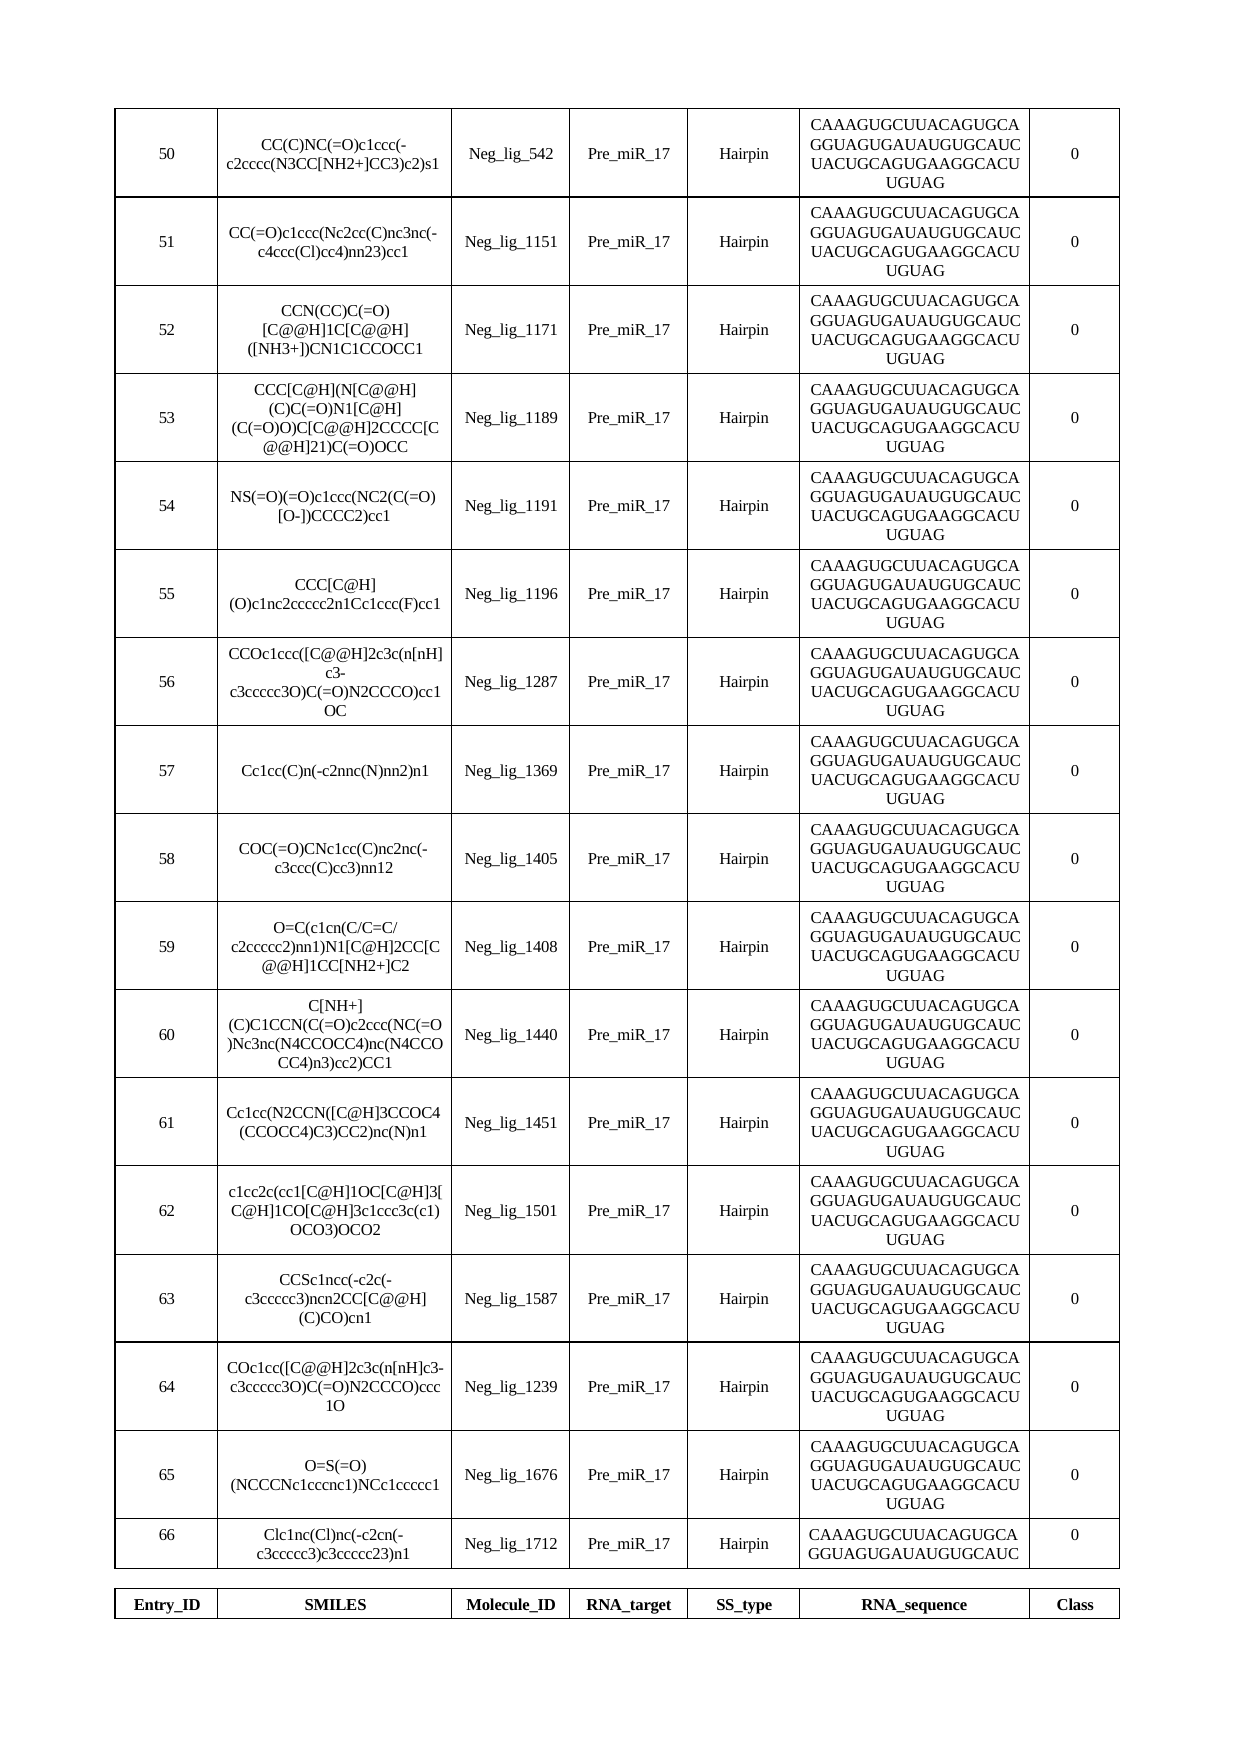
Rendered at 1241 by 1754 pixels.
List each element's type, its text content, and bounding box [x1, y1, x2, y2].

table_cell CAAAGUGCUUACAGUGCA GGUAGUGAUAUGUGCAUC UACUGCAGUGAAGGCACU UGUAG [800, 462, 1029, 549]
table_cell Neg_lig_1369 [452, 726, 569, 813]
table_cell CC(C)NC(=O)c1ccc(- c2cccc(N3CC[NH2+]CC3)c2)s1 [218, 109, 451, 196]
table_cell Pre_miR_17 [570, 726, 687, 813]
table_cell Neg_lig_1451 [452, 1078, 569, 1165]
table_cell 59 [116, 902, 217, 989]
table_cell CAAAGUGCUUACAGUGCA GGUAGUGAUAUGUGCAUC UACUGCAGUGAAGGCACU UGUAG [800, 1078, 1029, 1165]
table_cell 50 [116, 109, 217, 196]
table_cell 0 [1030, 198, 1119, 284]
table_cell Neg_lig_1501 [452, 1166, 569, 1253]
table_cell 56 [116, 638, 217, 725]
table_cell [800, 198, 1029, 284]
table_cell 54 [116, 462, 217, 549]
table_cell CAAAGUGCUUACAGUGCA GGUAGUGAUAUGUGCAUC UACUGCAGUGAAGGCACU UGUAG [800, 638, 1029, 725]
table_cell 66 [116, 1519, 217, 1567]
table_cell Neg_lig_1440 [452, 990, 569, 1077]
table_cell CAAAGUGCUUACAGUGCA GGUAGUGAUAUGUGCAUC UACUGCAGUGAAGGCACU UGUAG [800, 1431, 1029, 1518]
table_cell Neg_lig_1287 [452, 638, 569, 725]
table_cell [800, 109, 1029, 196]
table_header Class [1030, 1589, 1119, 1618]
table_cell Hairpin [688, 814, 799, 901]
table_cell Hairpin [688, 374, 799, 461]
table_cell 0 [1030, 638, 1119, 725]
table_cell Neg_lig_1196 [452, 550, 569, 637]
table_cell 0 [1030, 109, 1119, 196]
table_cell CAAAGUGCUUACAGUGCA GGUAGUGAUAUGUGCAUC UACUGCAGUGAAGGCACU UGUAG [800, 1343, 1029, 1429]
table_header RNA_sequence [800, 1589, 1029, 1618]
table_cell CCC[C@H] (O)c1nc2ccccc2n1Cc1ccc(F)cc1 [218, 550, 451, 637]
table_cell 0 [1030, 1255, 1119, 1341]
table_cell Neg_lig_1408 [452, 902, 569, 989]
table_cell 51 [116, 198, 217, 284]
table_cell 0 [1030, 374, 1119, 461]
table_cell CAAAGUGCUUACAGUGCA GGUAGUGAUAUGUGCAUC UACUGCAGUGAAGGCACU UGUAG [800, 726, 1029, 813]
table_cell CCC[C@H](N[C@@H] (C)C(=O)N1[C@H] (C(=O)O)C[C@@H]2CCCC[C @@H]21)C(=O)OCC [218, 374, 451, 461]
table_cell Hairpin [688, 1343, 799, 1429]
table_cell 0 [1030, 1519, 1119, 1567]
table_cell Pre_miR_17 [570, 462, 687, 549]
table_cell Hairpin [688, 286, 799, 372]
table_cell 52 [116, 286, 217, 372]
table_header SMILES [218, 1589, 451, 1618]
table_header RNA_target [570, 1589, 687, 1618]
table_cell Pre_miR_17 [570, 1078, 687, 1165]
table_cell Neg_lig_1189 [452, 374, 569, 461]
table_cell Pre_miR_17 [570, 286, 687, 372]
table_cell 0 [1030, 902, 1119, 989]
table_cell Pre_miR_17 [570, 1343, 687, 1429]
table_cell CAAAGUGCUUACAGUGCA GGUAGUGAUAUGUGCAUC UACUGCAGUGAAGGCACU UGUAG [800, 1255, 1029, 1341]
table_cell Pre_miR_17 [570, 1519, 687, 1567]
table_cell CCOc1ccc([C@@H]2c3c(n[nH] c3- c3ccccc3O)C(=O)N2CCCO)cc1 OC [218, 638, 451, 725]
table_cell CAAAGUGCUUACAGUGCA GGUAGUGAUAUGUGCAUC UACUGCAGUGAAGGCACU UGUAG [800, 374, 1029, 461]
table_cell C[NH+] (C)C1CCN(C(=O)c2ccc(NC(=O )Nc3nc(N4CCOCC4)nc(N4CCO CC4)n3)cc2)CC1 [218, 990, 451, 1077]
table_cell 53 [116, 374, 217, 461]
table_cell 0 [1030, 462, 1119, 549]
table_cell CAAAGUGCUUACAGUGCA GGUAGUGAUAUGUGCAUC UACUGCAGUGAAGGCACU UGUAG [800, 990, 1029, 1077]
table_cell Hairpin [688, 1078, 799, 1165]
table_cell 0 [1030, 990, 1119, 1077]
table_cell Neg_lig_1239 [452, 1343, 569, 1429]
table_cell CAAAGUGCUUACAGUGCA GGUAGUGAUAUGUGCAUC UACUGCAGUGAAGGCACU UGUAG [800, 286, 1029, 372]
table_cell 0 [1030, 726, 1119, 813]
table_cell Pre_miR_17 [570, 1431, 687, 1518]
table_cell Hairpin [688, 990, 799, 1077]
table_cell Hairpin [688, 638, 799, 725]
table_cell Neg_lig_1405 [452, 814, 569, 901]
table_cell 0 [1030, 286, 1119, 372]
table_cell Pre_miR_17 [570, 374, 687, 461]
table_cell Hairpin [688, 109, 799, 196]
table_cell Hairpin [688, 1431, 799, 1518]
table_cell Neg_lig_1676 [452, 1431, 569, 1518]
table_cell Pre_miR_17 [570, 109, 687, 196]
table_cell Pre_miR_17 [570, 902, 687, 989]
table_cell 58 [116, 814, 217, 901]
table_header Molecule_ID [452, 1589, 569, 1618]
table_cell Hairpin [688, 902, 799, 989]
table_cell Neg_lig_1587 [452, 1255, 569, 1341]
table_cell COc1cc([C@@H]2c3c(n[nH]c3- c3ccccc3O)C(=O)N2CCCO)ccc 1O [218, 1343, 451, 1429]
table_cell Hairpin [688, 1166, 799, 1253]
table_cell Pre_miR_17 [570, 990, 687, 1077]
table_header Entry_ID [116, 1589, 217, 1618]
table_cell CAAAGUGCUUACAGUGCA GGUAGUGAUAUGUGCAUC UACUGCAGUGAAGGCACU UGUAG [800, 814, 1029, 901]
table_cell 62 [116, 1166, 217, 1253]
table_cell c1cc2c(cc1[C@H]1OC[C@H]3[ C@H]1CO[C@H]3c1ccc3c(c1) OCO3)OCO2 [218, 1166, 451, 1253]
table_cell Hairpin [688, 1519, 799, 1567]
table_cell Hairpin [688, 550, 799, 637]
table_cell CCN(CC)C(=O) [C@@H]1C[C@@H] ([NH3+])CN1C1CCOCC1 [218, 286, 451, 372]
table_cell Neg_lig_542 [452, 109, 569, 196]
table_cell Hairpin [688, 726, 799, 813]
table_cell Neg_lig_1191 [452, 462, 569, 549]
table_cell CAAAGUGCUUACAGUGCA GGUAGUGAUAUGUGCAUC UACUGCAGUGAAGGCACU UGUAG [800, 902, 1029, 989]
table_cell CC(=O)c1ccc(Nc2cc(C)nc3nc(- c4ccc(Cl)cc4)nn23)cc1 [218, 198, 451, 284]
table_cell Hairpin [688, 198, 799, 284]
table_cell Neg_lig_1151 [452, 198, 569, 284]
table_cell Cc1cc(N2CCN([C@H]3CCOC4 (CCOCC4)C3)CC2)nc(N)n1 [218, 1078, 451, 1165]
table_cell CAAAGUGCUUACAGUGCA GGUAGUGAUAUGUGCAUC UACUGCAGUGAAGGCACU UGUAG [800, 1166, 1029, 1253]
table_cell Pre_miR_17 [570, 550, 687, 637]
table_cell Pre_miR_17 [570, 1255, 687, 1341]
table_cell Pre_miR_17 [570, 1166, 687, 1253]
table_cell 0 [1030, 1078, 1119, 1165]
table_cell Neg_lig_1171 [452, 286, 569, 372]
table_cell 0 [1030, 550, 1119, 637]
table_cell Cc1cc(C)n(-c2nnc(N)nn2)n1 [218, 726, 451, 813]
table_cell 55 [116, 550, 217, 637]
table_cell Hairpin [688, 1255, 799, 1341]
table_cell Pre_miR_17 [570, 814, 687, 901]
table_cell 57 [116, 726, 217, 813]
table_header SS_type [688, 1589, 799, 1618]
table_cell Hairpin [688, 462, 799, 549]
table_cell Pre_miR_17 [570, 638, 687, 725]
table_cell 0 [1030, 1343, 1119, 1429]
table_cell 63 [116, 1255, 217, 1341]
table_cell 0 [1030, 1431, 1119, 1518]
table_cell 0 [1030, 1166, 1119, 1253]
table_cell COC(=O)CNc1cc(C)nc2nc(- c3ccc(C)cc3)nn12 [218, 814, 451, 901]
table_cell CAAAGUGCUUACAGUGCA GGUAGUGAUAUGUGCAUC UACUGCAGUGAAGGCACU UGUAG [800, 550, 1029, 637]
table_cell O=S(=O) (NCCCNc1cccnc1)NCc1ccccc1 [218, 1431, 451, 1518]
table_cell 65 [116, 1431, 217, 1518]
table_cell CCSc1ncc(-c2c(- c3ccccc3)ncn2CC[C@@H] (C)CO)cn1 [218, 1255, 451, 1341]
table_cell Clc1nc(Cl)nc(-c2cn(- c3ccccc3)c3ccccc23)n1 [218, 1519, 451, 1567]
table_cell NS(=O)(=O)c1ccc(NC2(C(=O) [O-])CCCC2)cc1 [218, 462, 451, 549]
table_cell 61 [116, 1078, 217, 1165]
table_cell Pre_miR_17 [570, 198, 687, 284]
table_cell O=C(c1cn(C/C=C/ c2ccccc2)nn1)N1[C@H]2CC[C @@H]1CC[NH2+]C2 [218, 902, 451, 989]
table_cell Neg_lig_1712 [452, 1519, 569, 1567]
table_cell 60 [116, 990, 217, 1077]
table_cell CAAAGUGCUUACAGUGCA GGUAGUGAUAUGUGCAUC [800, 1519, 1029, 1567]
table_cell 64 [116, 1343, 217, 1429]
table_cell 0 [1030, 814, 1119, 901]
